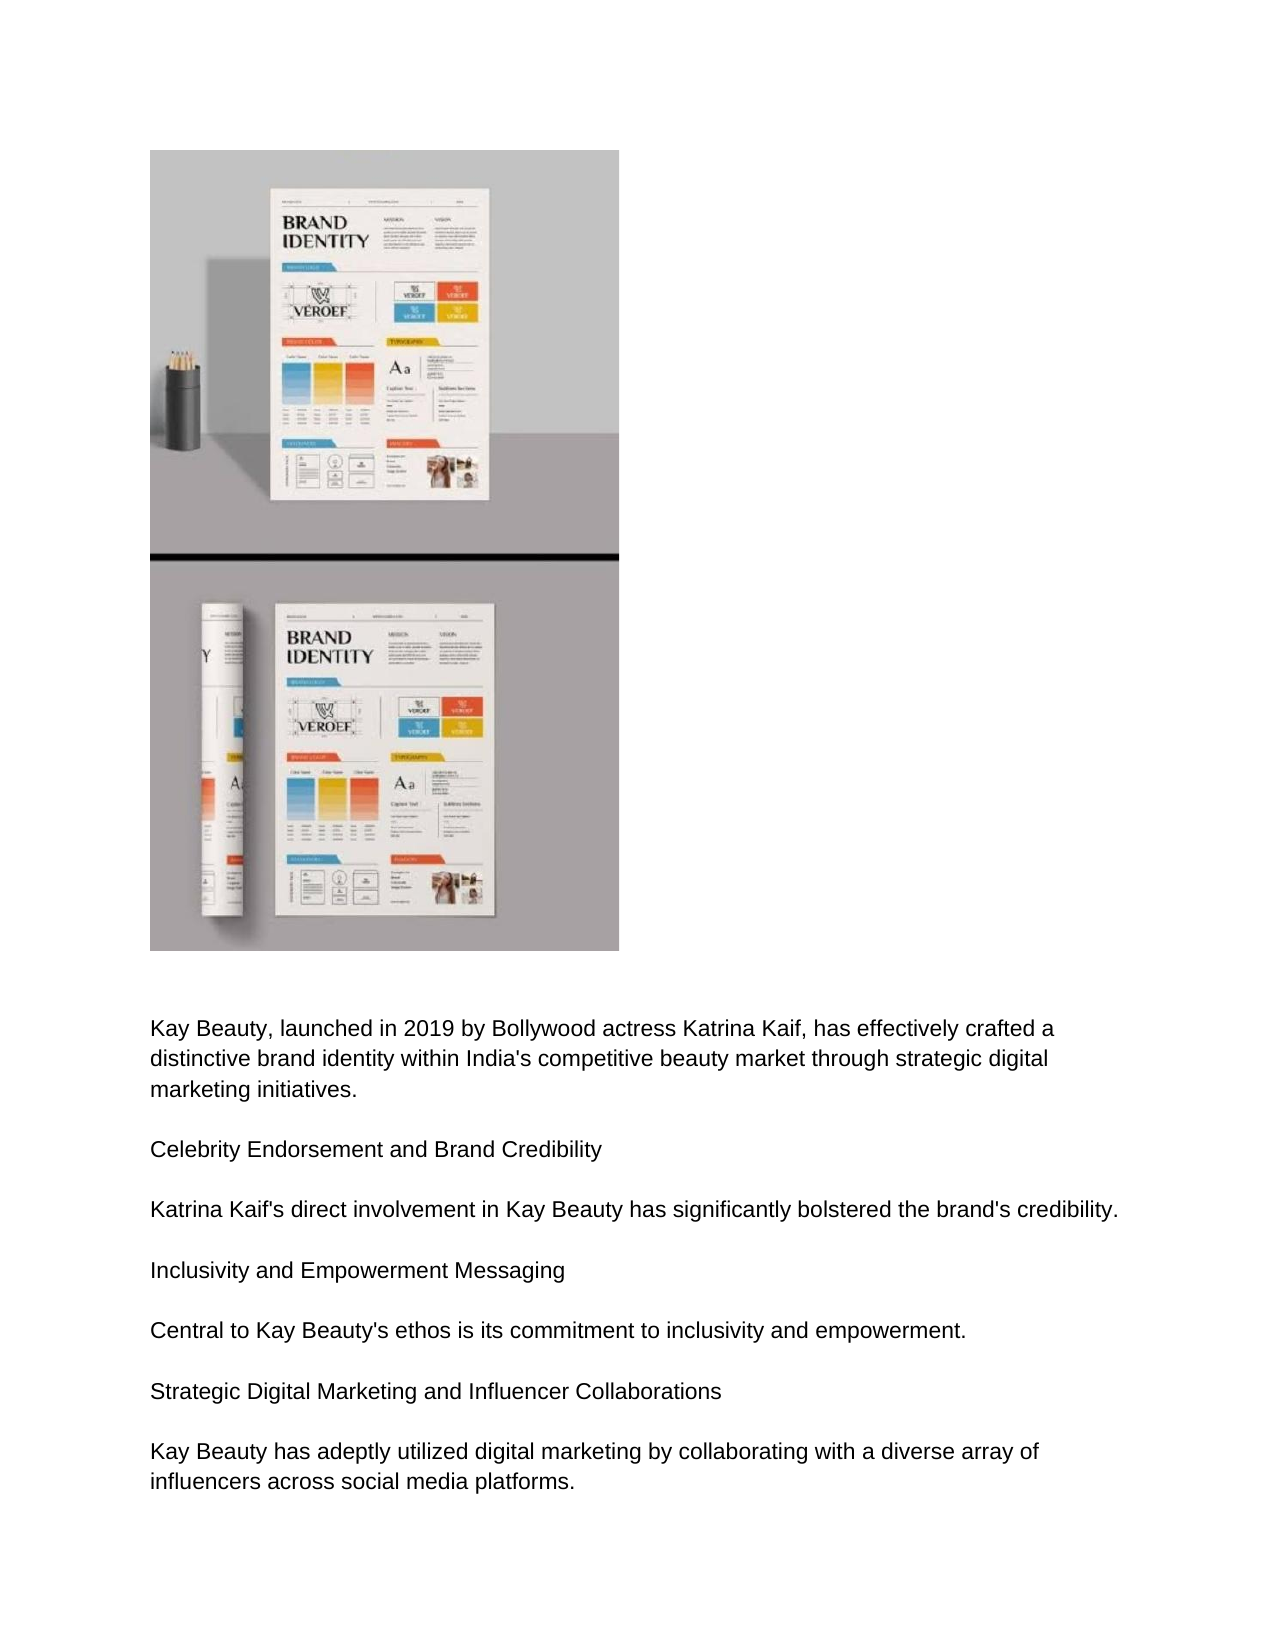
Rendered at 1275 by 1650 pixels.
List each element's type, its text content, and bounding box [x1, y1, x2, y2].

picture [150, 150, 620, 951]
text Central to Kay Beauty's ethos is its commitment to inclusivity and empowerment. [150, 1317, 1125, 1344]
text Kay Beauty has adeptly utilized digital marketing by collaborating with a diverse array of influencers across social media platforms. [150, 1438, 1125, 1495]
text Strategic Digital Marketing and Influencer Collaborations [150, 1378, 1125, 1404]
text Celebrity Endorsement and Brand Credibility [150, 1136, 1125, 1162]
text Inclusivity and Empowerment Messaging [150, 1257, 1125, 1283]
text Kay Beauty, launched in 2019 by Bollywood actress Katrina Kaif, has effectively crafted a distinctive brand identity within India's competitive beauty market through strategic digital marketing initiatives. [150, 1015, 1125, 1102]
text Katrina Kaif's direct involvement in Kay Beauty has significantly bolstered the brand's credibility. [150, 1196, 1125, 1223]
